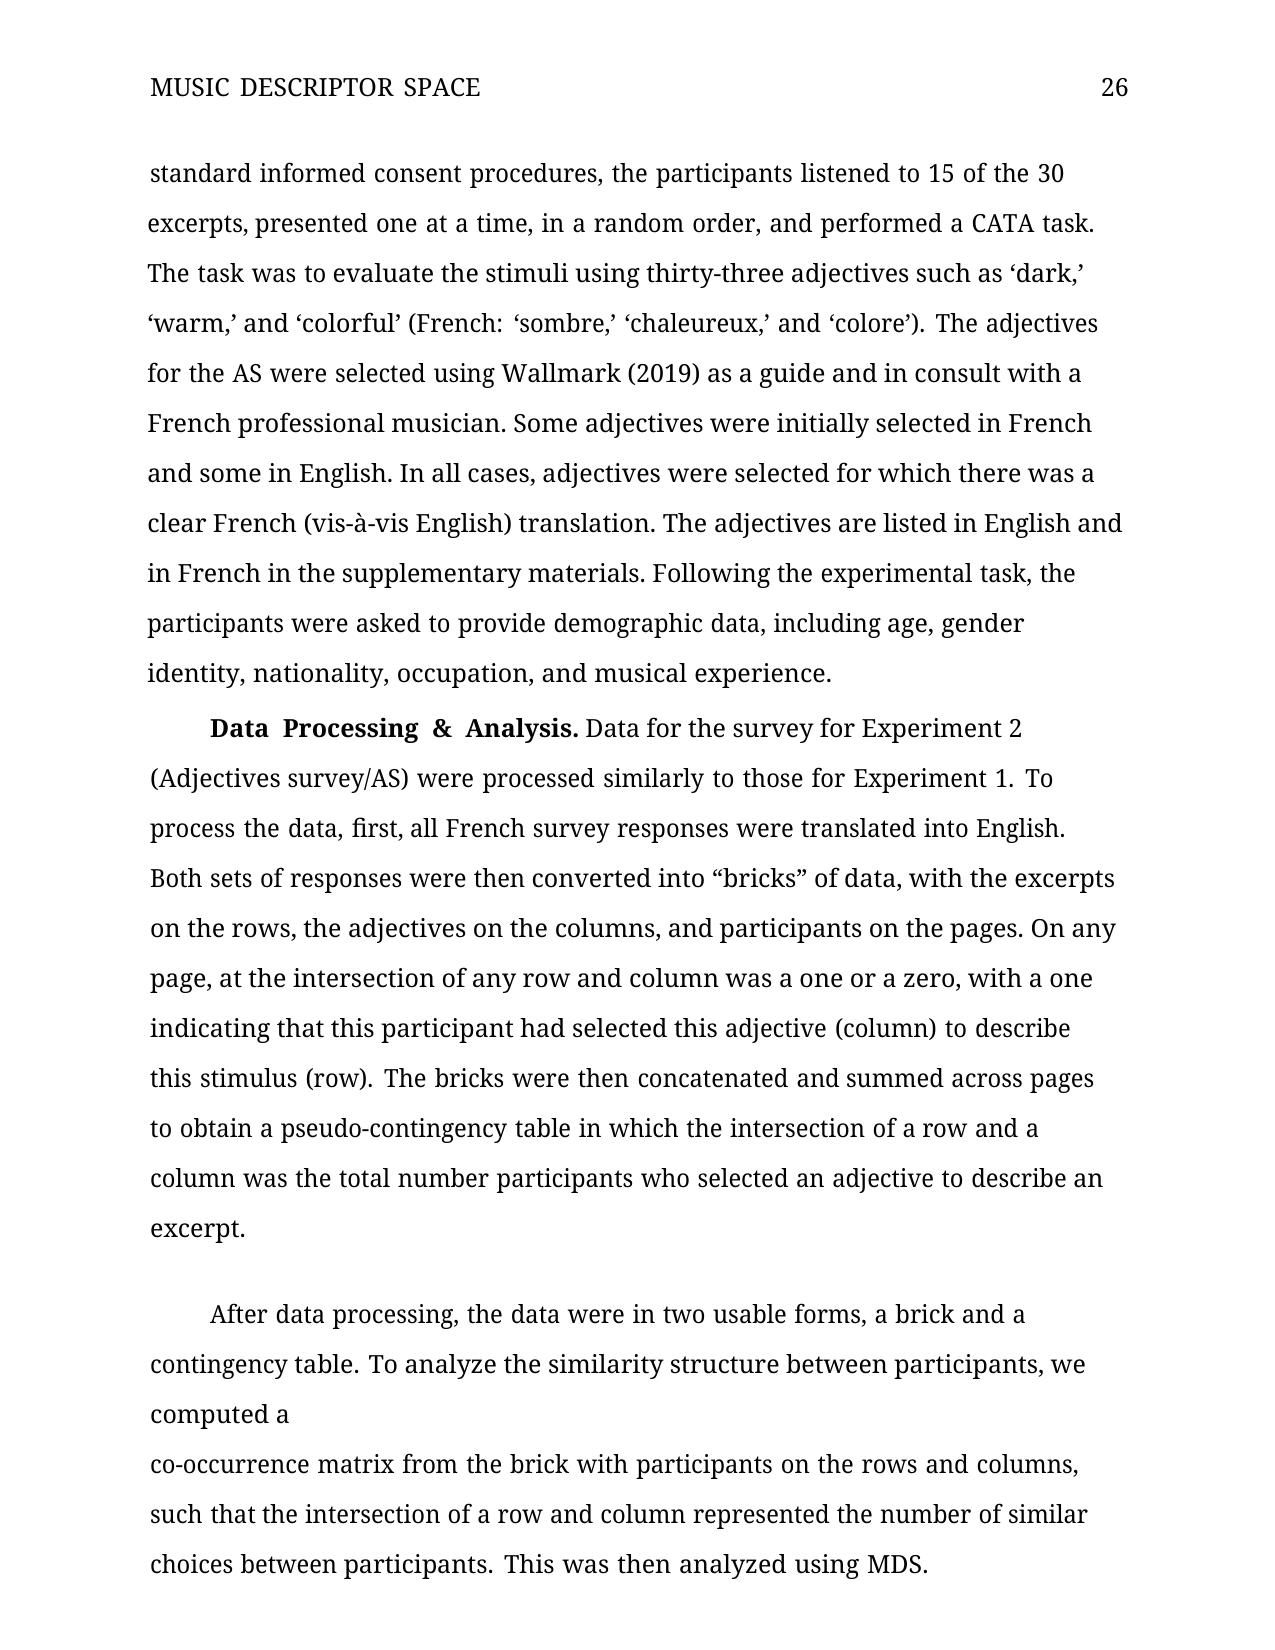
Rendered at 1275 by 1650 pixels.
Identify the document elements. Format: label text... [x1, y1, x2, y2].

text co-occurrence matrix from the brick with participants on the rows and columns, such that the intersection of a row and column represented the number of similar choices between participants. This was then analyzed using MDS. [150, 1446, 1114, 1580]
text standard informed consent procedures, the participants listened to 15 of the 30 excerpts, presented one at a time, in a random order, and performed a CATA task. The task was to evaluate the stimuli using thirty-three adjectives such as ‘dark,’ ‘warm,’ and ‘colorful’ (French: ‘sombre,’ ‘chaleureux,’ and ‘colore’). The adjectives for the AS were selected using Wallmark (2019) as a guide and in consult with a French professional musician. Some adjectives were initially selected in French and some in English. In all cases, adjectives were selected for which there was a clear French (vis-à-vis English) translation. The adjectives are listed in English and in French in the supplementary materials. Following the experimental task, the participants were asked to provide demographic data, including age, gender identity, nationality, occupation, and musical experience. [147, 155, 1126, 689]
text Data Processing & Analysis. Data for the survey for Experiment 2 (Adjectives survey/AS) were processed similarly to those for Experiment 1. To process the data, first, all French survey responses were translated into English. Both sets of responses were then converted into “bricks” of data, with the excerpts on the rows, the adjectives on the columns, and participants on the pages. On any page, at the intersection of any row and column was a one or a zero, with a one indicating that this participant had selected this adjective (column) to describe this stimulus (row). The bricks were then concatenated and summed across pages to obtain a pseudo-contingency table in which the intersection of a row and a column was the total number participants who selected an adjective to describe an excerpt. [150, 710, 1120, 1244]
text After data processing, the data were in two usable forms, a brick and a contingency table. To analyze the similarity structure between participants, we computed a [150, 1296, 1106, 1430]
